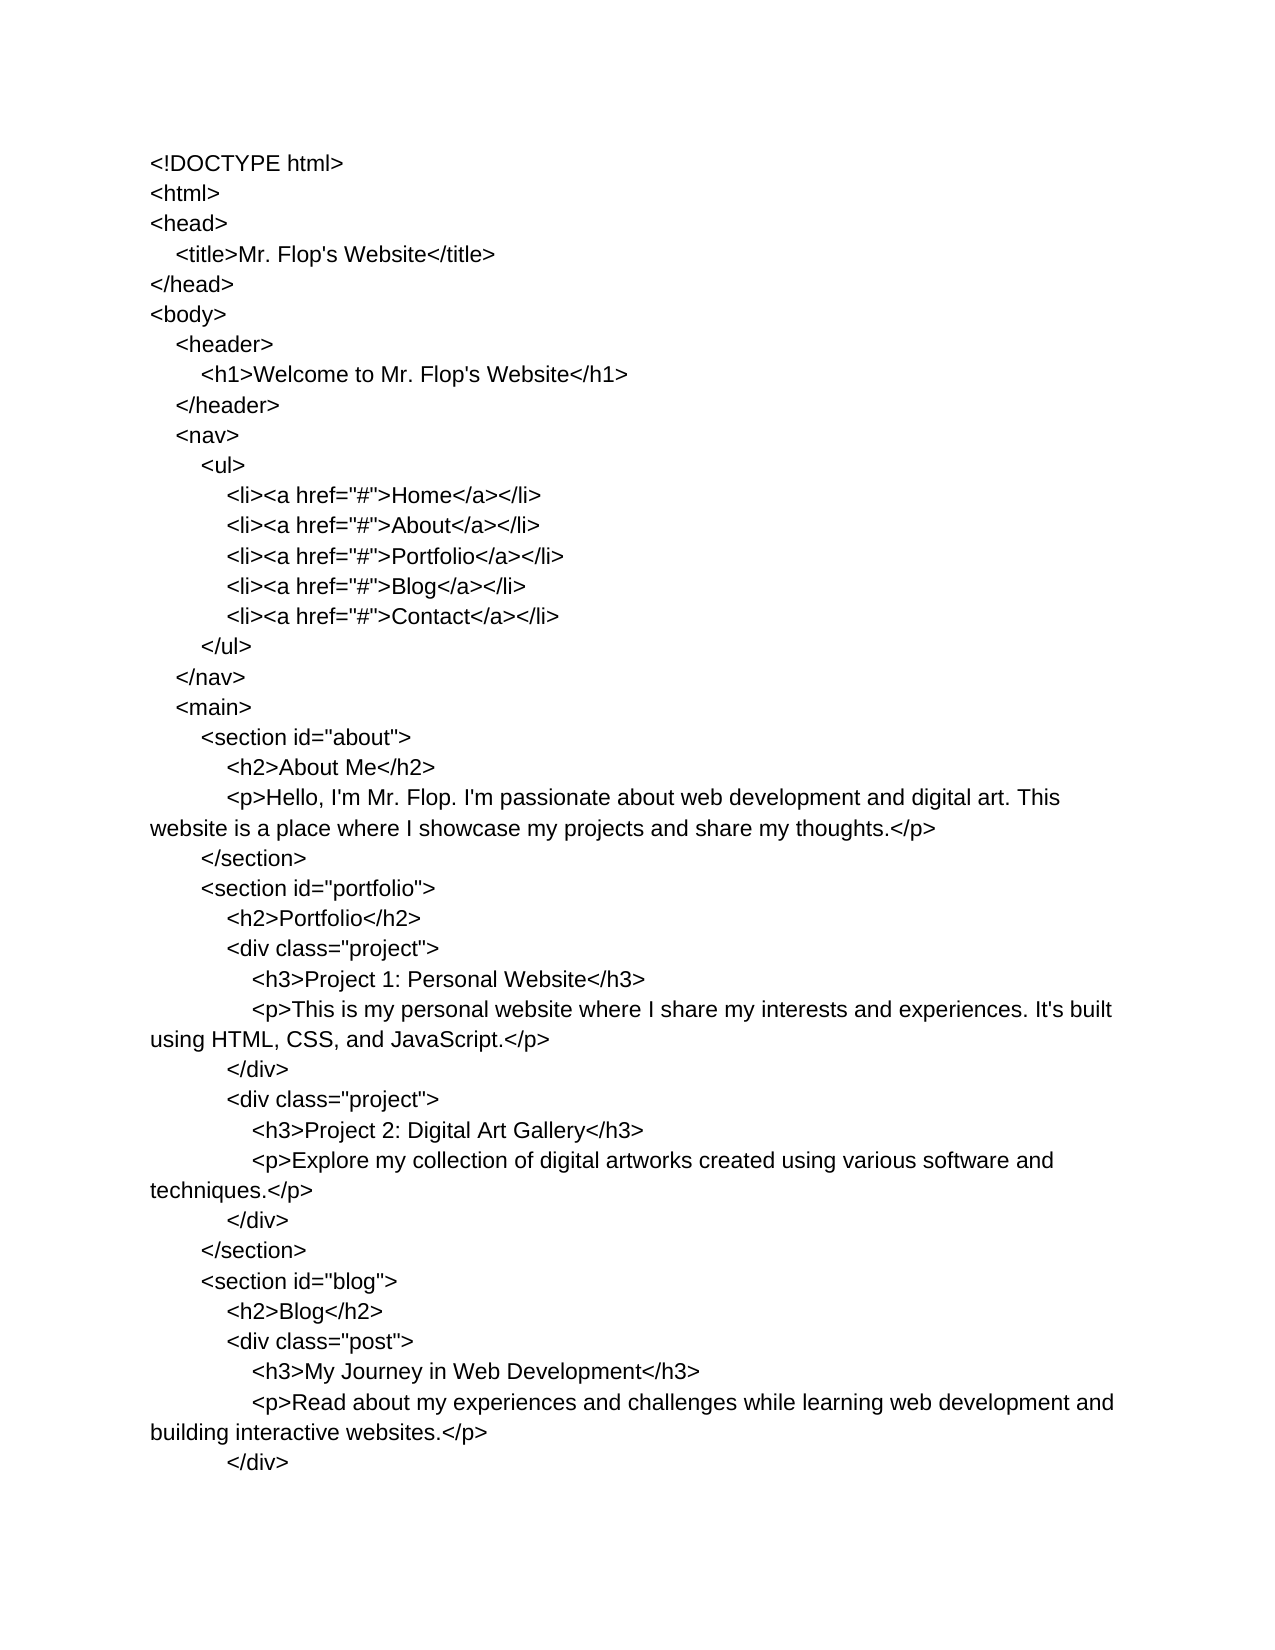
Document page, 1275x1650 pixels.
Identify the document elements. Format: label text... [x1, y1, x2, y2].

text <p>This is my personal website where I share my interests and experiences. It's built using HTML, CSS, and JavaScript.</p> [150, 996, 1125, 1052]
text <h3>My Journey in Web Development</h3> [150, 1358, 1125, 1385]
text <h3>Project 2: Digital Art Gallery</h3> [150, 1117, 1125, 1143]
text <li><a href="#">Blog</a></li> [150, 573, 1125, 599]
text <li><a href="#">Portfolio</a></li> [150, 543, 1125, 569]
text <p>Hello, I'm Mr. Flop. I'm passionate about web development and digital art. This website is a place where I showcase my projects and share my thoughts.</p> [150, 784, 1125, 841]
text <section id="about"> [150, 724, 1125, 750]
text </div> [150, 1056, 1125, 1083]
text <main> [150, 694, 1125, 720]
text </ul> [150, 633, 1125, 660]
text <p>Explore my collection of digital artworks created using various software and techniques.</p> [150, 1147, 1125, 1203]
text </head> [150, 271, 1125, 297]
text <!DOCTYPE html> [150, 150, 1125, 176]
text <html> [150, 180, 1125, 207]
text <section id="blog"> [150, 1268, 1125, 1294]
text <li><a href="#">Home</a></li> [150, 482, 1125, 509]
text <h2>About Me</h2> [150, 754, 1125, 781]
text <h2>Blog</h2> [150, 1298, 1125, 1324]
text </div> [150, 1207, 1125, 1234]
text </nav> [150, 663, 1125, 690]
text <h1>Welcome to Mr. Flop's Website</h1> [150, 361, 1125, 388]
text </div> [150, 1449, 1125, 1475]
text <ul> [150, 452, 1125, 478]
text </header> [150, 392, 1125, 418]
text <header> [150, 331, 1125, 358]
text </section> [150, 1237, 1125, 1264]
text <p>Read about my experiences and challenges while learning web development and building interactive websites.</p> [150, 1388, 1125, 1445]
text <h2>Portfolio</h2> [150, 905, 1125, 932]
text <title>Mr. Flop's Website</title> [150, 241, 1125, 267]
text <div class="project"> [150, 935, 1125, 962]
text <div class="project"> [150, 1086, 1125, 1113]
text <div class="post"> [150, 1328, 1125, 1354]
text <head> [150, 210, 1125, 237]
text </section> [150, 845, 1125, 871]
text <section id="portfolio"> [150, 875, 1125, 901]
text <li><a href="#">About</a></li> [150, 512, 1125, 539]
text <li><a href="#">Contact</a></li> [150, 603, 1125, 629]
text <body> [150, 301, 1125, 327]
text <h3>Project 1: Personal Website</h3> [150, 966, 1125, 992]
text <nav> [150, 422, 1125, 448]
